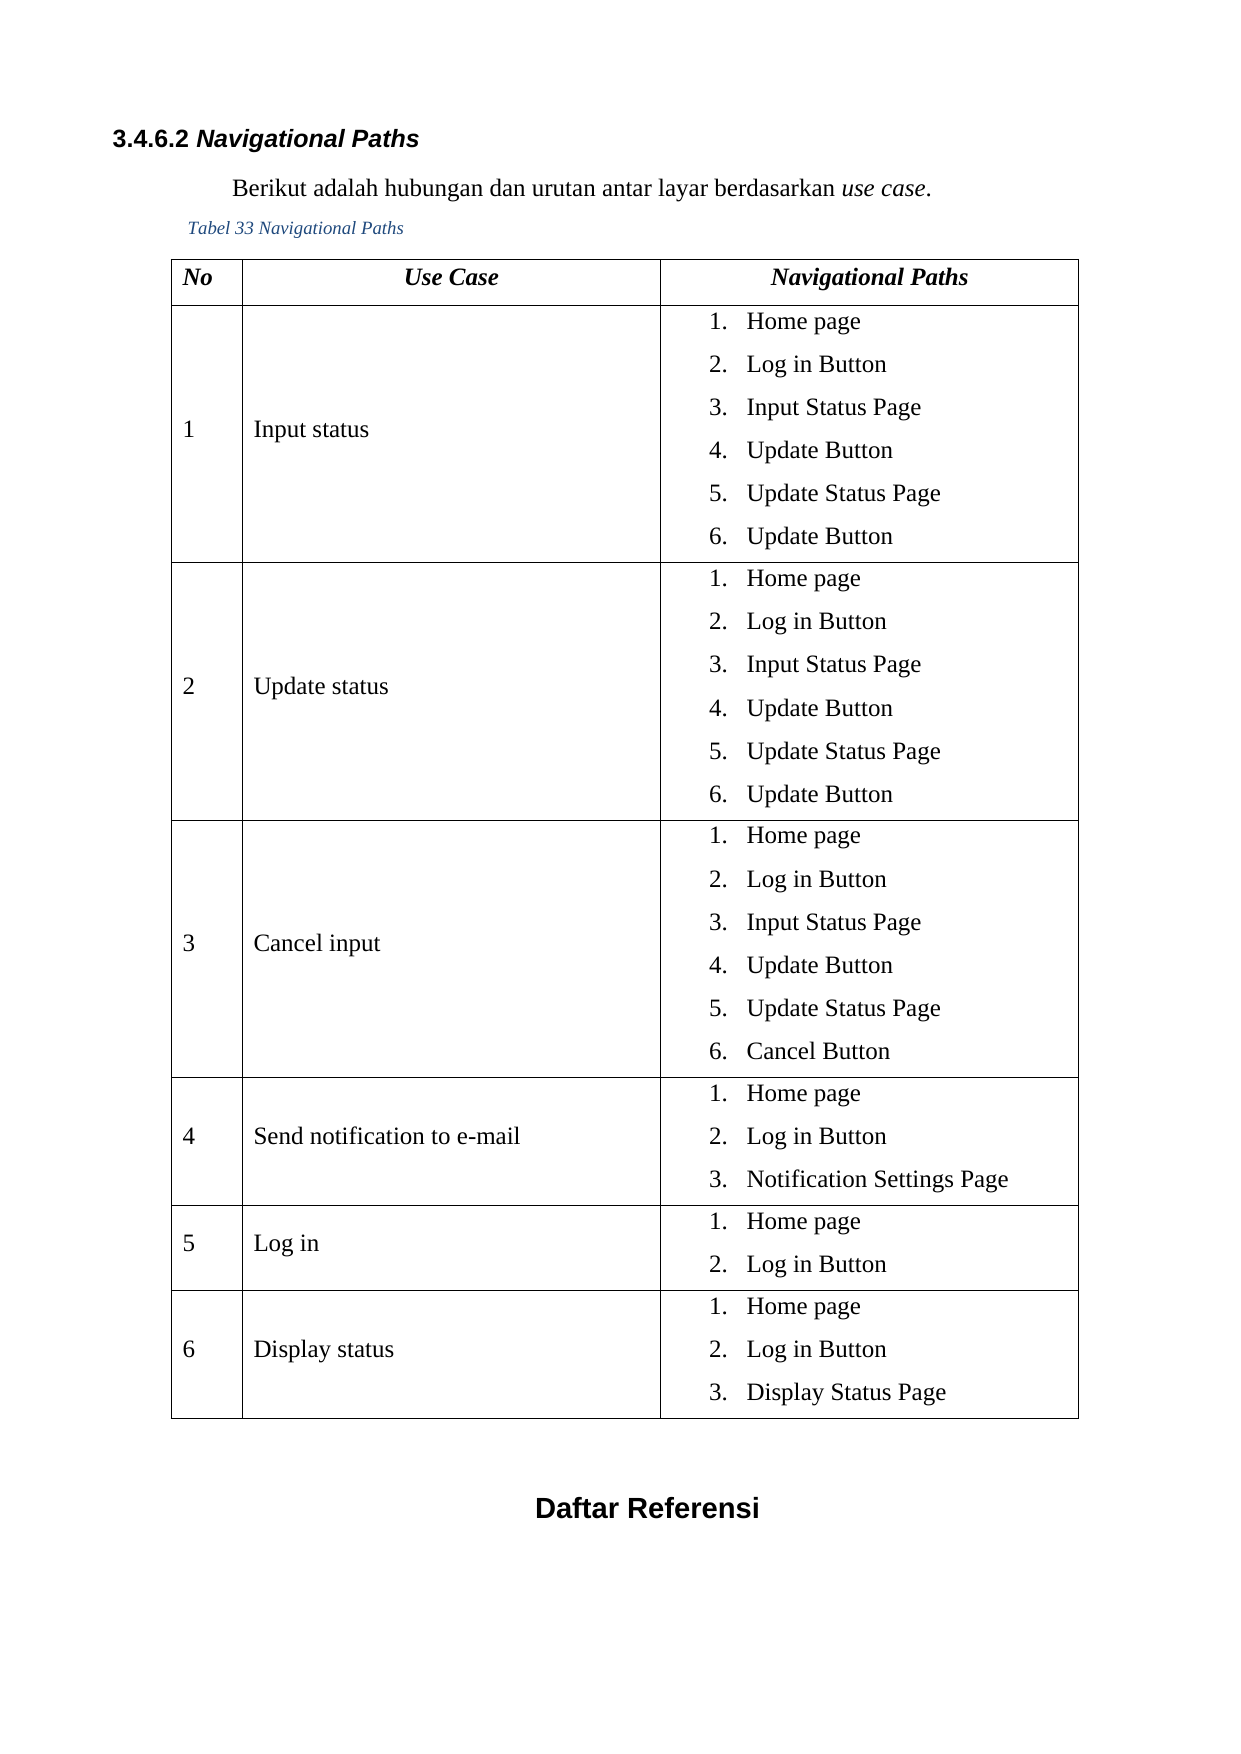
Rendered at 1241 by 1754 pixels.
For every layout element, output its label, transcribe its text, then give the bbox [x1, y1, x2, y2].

subtitle 3.4.6.2 Navigational Paths [112, 124, 1062, 153]
table_cell 2 [172, 563, 242, 819]
table_cell 5 [172, 1206, 242, 1290]
table_cell Log in [243, 1206, 660, 1290]
table_cell 6 [172, 1291, 242, 1418]
subtitle Daftar Referensi [232, 1491, 1062, 1524]
table_cell Home page Log in Button Input Status Page Update Button Update Status Page Update Button [661, 563, 1078, 819]
table_cell Input status [243, 306, 660, 562]
table_cell Send notification to e-mail [243, 1078, 660, 1205]
table_cell Home page Log in Button Display Status Page [661, 1291, 1078, 1418]
table_cell Cancel input [243, 821, 660, 1077]
table_cell 3 [172, 821, 242, 1077]
table_header No [172, 260, 242, 305]
table_cell Update status [243, 563, 660, 819]
table_cell Display status [243, 1291, 660, 1418]
table_cell Home page Log in Button [661, 1206, 1078, 1290]
text Berikut adalah hubungan dan urutan antar layar berdasarkan use case. [187, 173, 1062, 202]
table_cell Home page Log in Button Input Status Page Update Button Update Status Page Update Button [661, 306, 1078, 562]
table_header Use Case [243, 260, 660, 305]
table_cell Home page Log in Button Notification Settings Page [661, 1078, 1078, 1205]
table_cell 4 [172, 1078, 242, 1205]
table_cell 1 [172, 306, 242, 562]
table_header Navigational Paths [661, 260, 1078, 305]
table_cell Home page Log in Button Input Status Page Update Button Update Status Page Cancel Button [661, 821, 1078, 1077]
